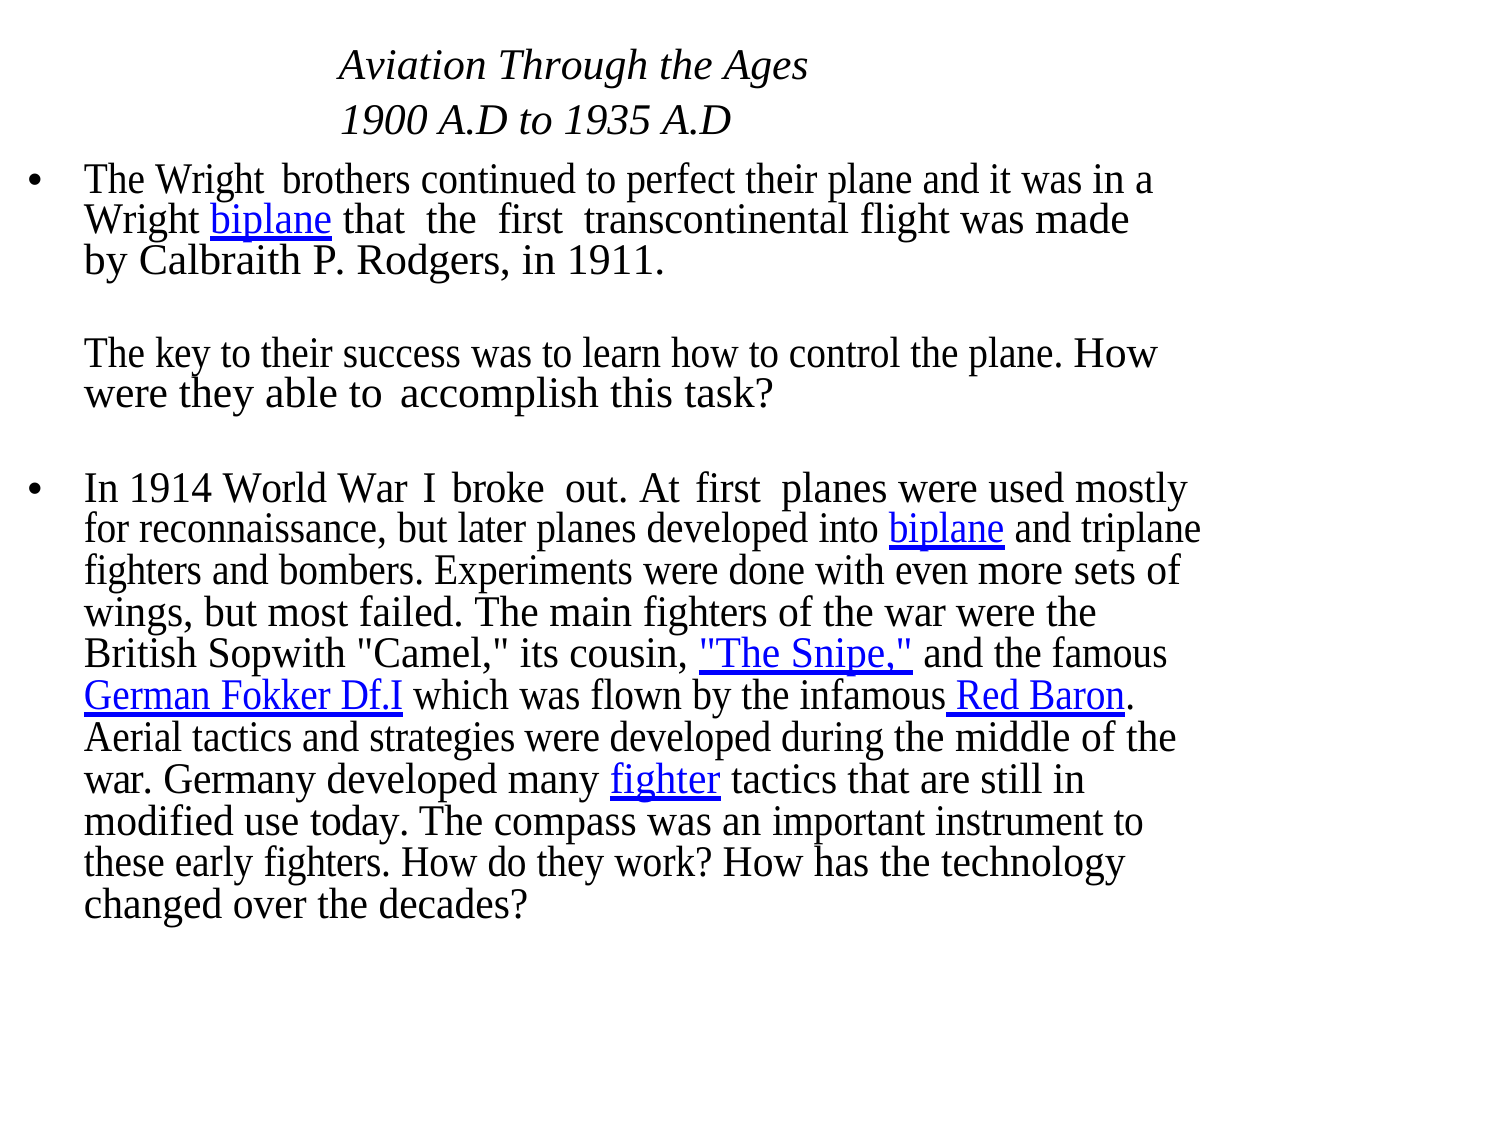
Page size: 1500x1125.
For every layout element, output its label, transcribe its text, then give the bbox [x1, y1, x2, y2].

text 1900 A.D to 1935 A.D [35, 94, 1041, 144]
list In 1914 World War I broke out. At first planes were used mostly for reconnaissance, but later planes developed into biplane and triplane fighters and bombers. Experiments were done with even more sets of wings, but most failed. The main fighters of the war were the British Sopwith "Camel," its cousin, "The Snipe," and the famous German Fokker Df.I which was flown by the infamous Red Baron. Aerial tactics and strategies were developed during the middle of the war. Germany developed many fighter tactics that are still in modified use today. The compass was an important instrument to these early fighters. How do they work? How has the technology changed over the decades? [27, 469, 1210, 928]
list The Wright brothers continued to perfect their plane and it was in a Wright biplane that the first transcontinental flight was made by Calbraith P. Rodgers, in 1911. [27, 160, 1179, 284]
text The key to their success was to learn how to control the plane. How were they able to accomplish this task? [84, 335, 1162, 417]
text Aviation Through the Ages [0, 35, 1041, 91]
